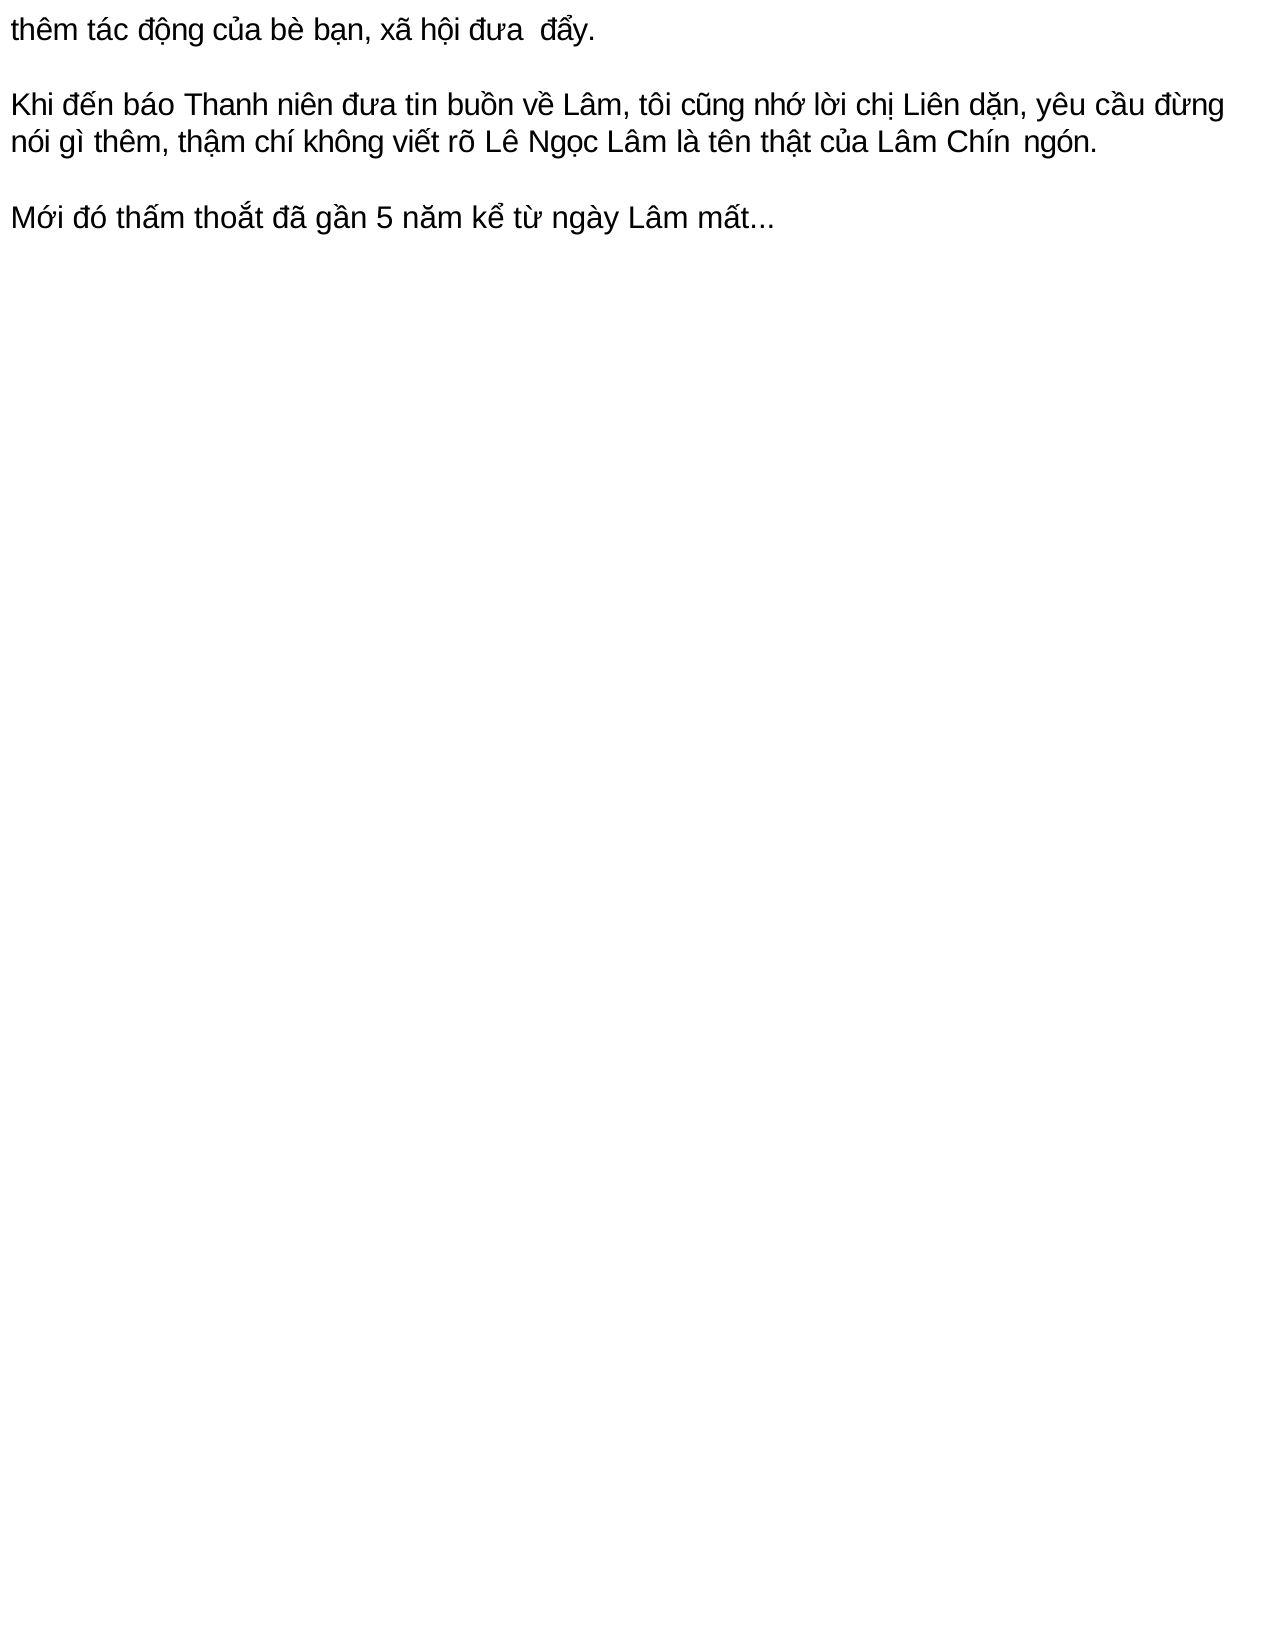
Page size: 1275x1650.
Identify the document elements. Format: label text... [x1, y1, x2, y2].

text Khi đến báo Thanh niên đưa tin buồn về Lâm, tôi cũng nhớ lời chị Liên dặn, yêu cầu đừng nói gì thêm, thậm chí không viết rõ Lê Ngọc Lâm là tên thật của Lâm Chín ngón. [10, 86, 1238, 159]
text thêm tác động của bè bạn, xã hội đưa đẩy. [10, 11, 1275, 47]
text Mới đó thấm thoắt đã gần 5 năm kể từ ngày Lâm mất... [10, 199, 1275, 235]
